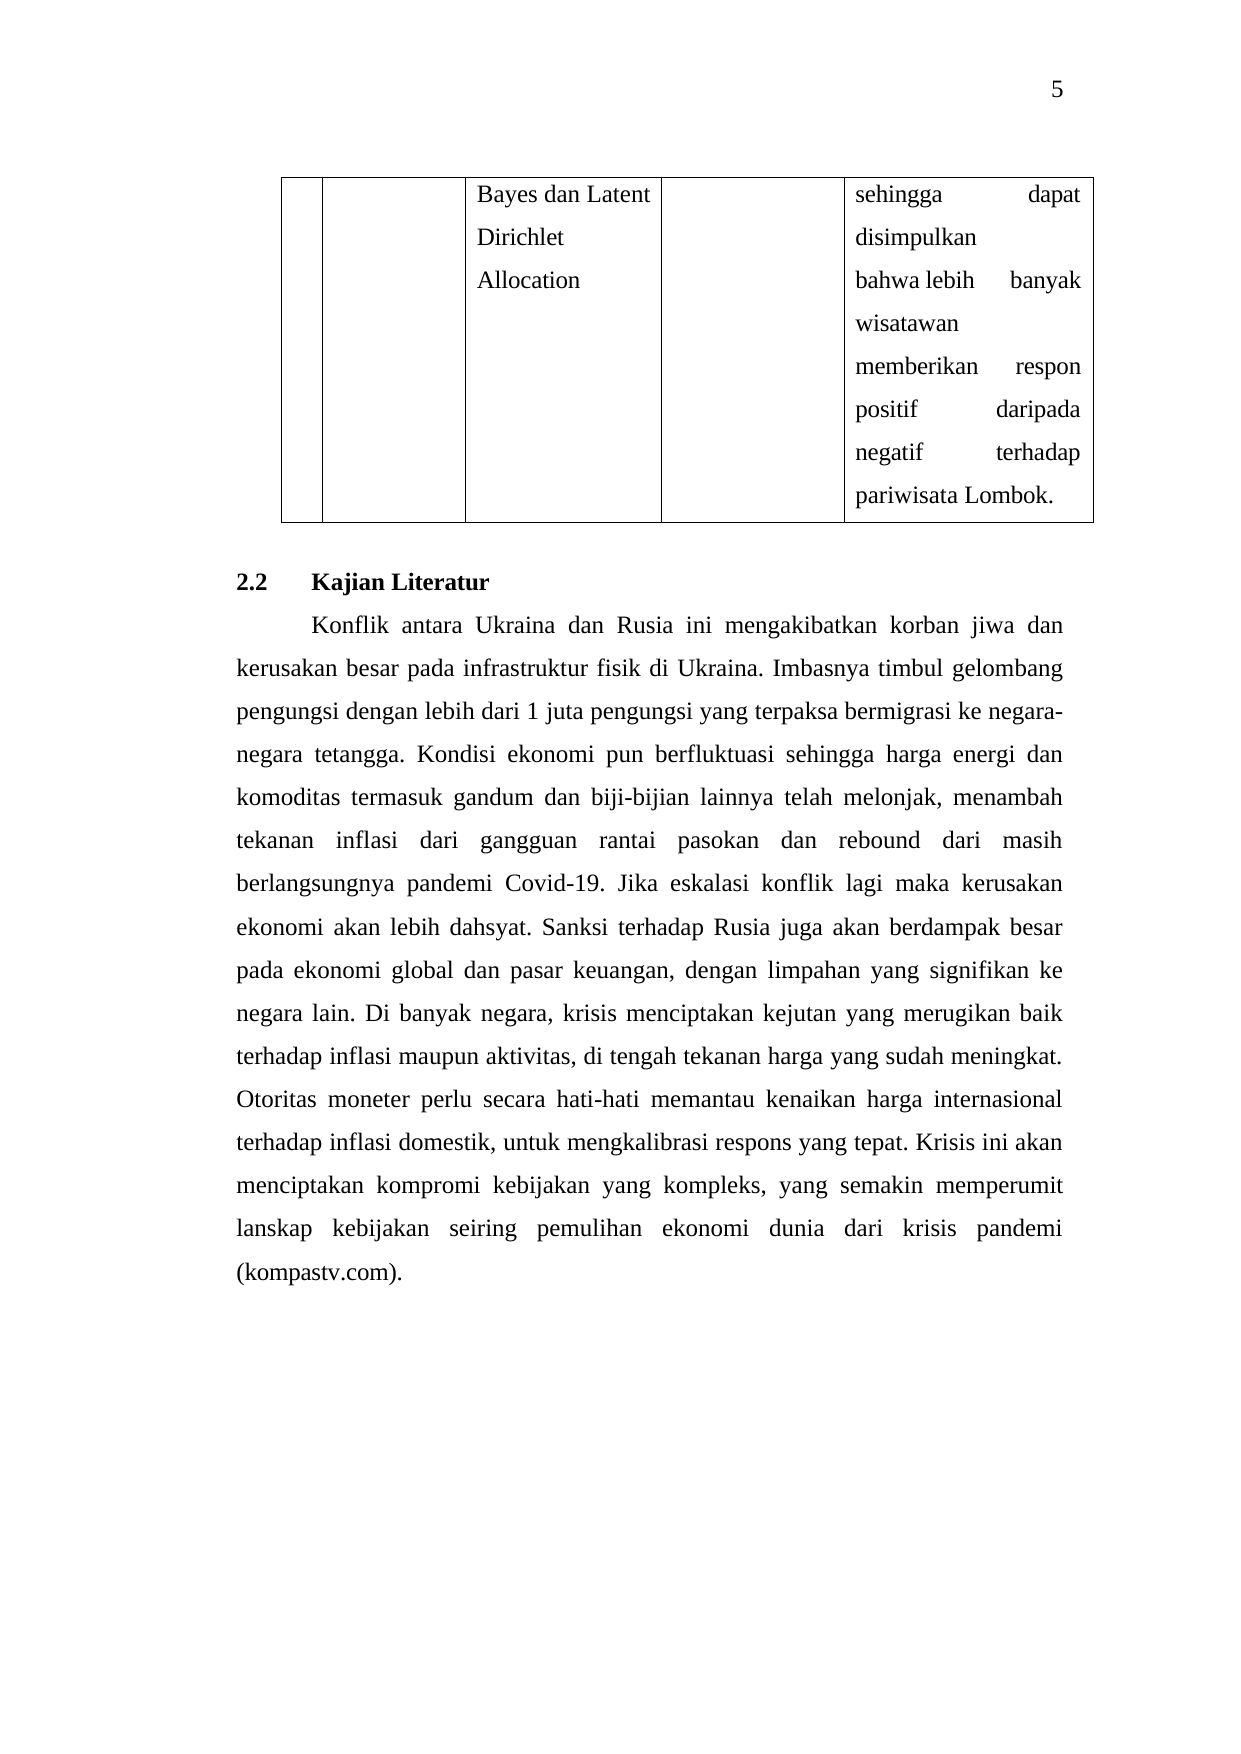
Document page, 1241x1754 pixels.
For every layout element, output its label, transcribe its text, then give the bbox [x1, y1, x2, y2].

table_header [323, 178, 465, 522]
table_header sehingga dapat disimpulkan bahwa lebih banyak wisatawan memberikan respon positif daripada negatif terhadap pariwisata Lombok. [845, 178, 1093, 522]
table_header [282, 178, 322, 522]
text Konflik antara Ukraina dan Rusia ini mengakibatkan korban jiwa dan kerusakan besar pada infrastruktur fisik di Ukraina. Imbasnya timbul gelombang pengungsi dengan lebih dari 1 juta pengungsi yang terpaksa bermigrasi ke negara- negara tetangga. Kondisi ekonomi pun berfluktuasi sehingga harga energi dan komoditas termasuk gandum dan biji-bijian lainnya telah melonjak, menambah tekanan inflasi dari gangguan rantai pasokan dan rebound dari masih berlangsungnya pandemi Covid-19. Jika eskalasi konflik lagi maka kerusakan ekonomi akan lebih dahsyat. Sanksi terhadap Rusia juga akan berdampak besar pada ekonomi global dan pasar keuangan, dengan limpahan yang signifikan ke negara lain. Di banyak negara, krisis menciptakan kejutan yang merugikan baik terhadap inflasi maupun aktivitas, di tengah tekanan harga yang sudah meningkat. Otoritas moneter perlu secara hati-hati memantau kenaikan harga internasional terhadap inflasi domestik, untuk mengkalibrasi respons yang tepat. Krisis ini akan menciptakan kompromi kebijakan yang kompleks, yang semakin memperumit lanskap kebijakan seiring pemulihan ekonomi dunia dari krisis pandemi (kompastv.com). [236, 610, 1064, 1285]
table_header [662, 178, 844, 522]
list Kajian Literatur [236, 567, 1161, 596]
table_header Bayes dan Latent Dirichlet Allocation [466, 178, 661, 522]
